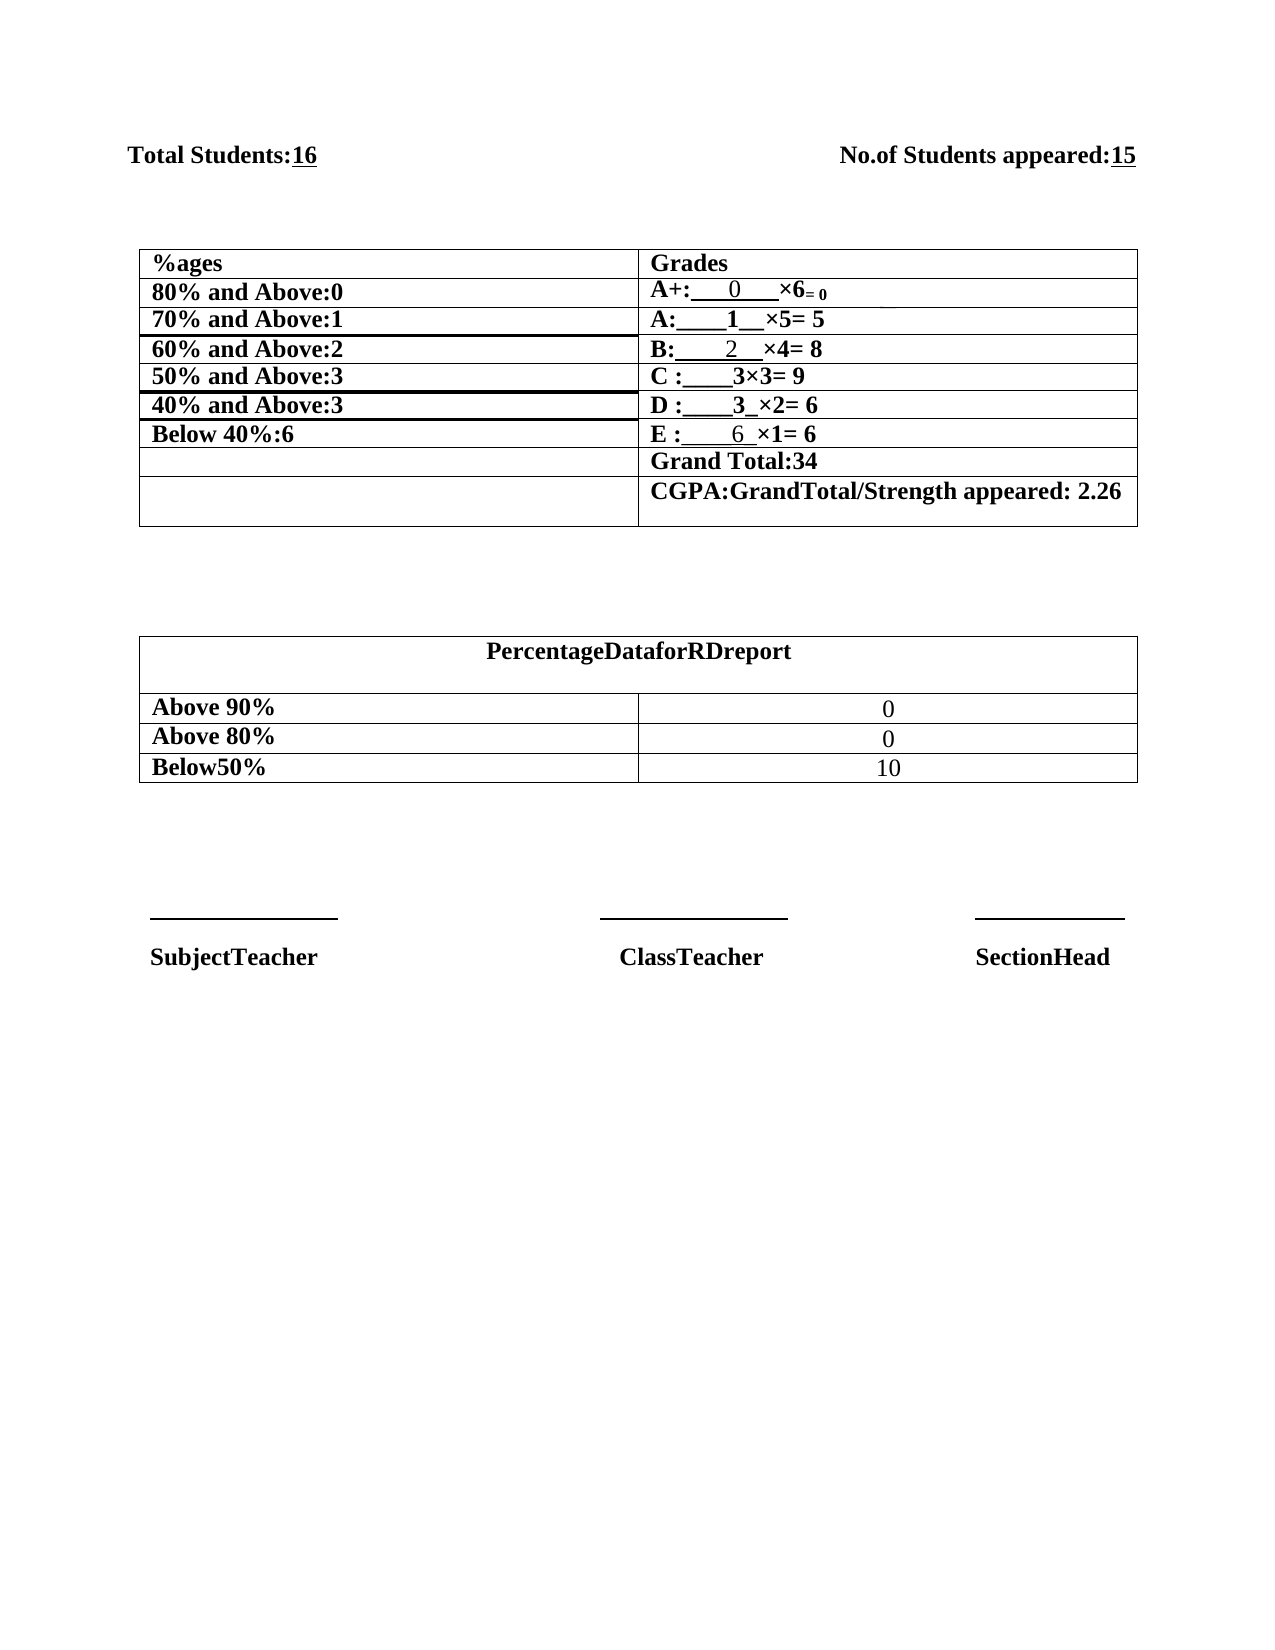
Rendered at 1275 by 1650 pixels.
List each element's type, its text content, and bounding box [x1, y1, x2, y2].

table_header Grades [639, 250, 1137, 278]
table_cell 50% and Above:3 [140, 364, 638, 390]
table_cell 80% and Above:0 [140, 279, 638, 307]
table_cell CGPA:GrandTotal/Strength appeared: 2.26 [639, 477, 1137, 526]
table_cell Above 90% [140, 694, 638, 723]
table_cell [140, 477, 638, 526]
table_cell [140, 448, 638, 476]
table_cell 70% and Above:1 [140, 308, 638, 334]
table_cell Grand Total:34 [639, 448, 1137, 476]
table_cell Above 80% [140, 724, 638, 752]
table_cell 0 [639, 724, 1137, 752]
table_cell B:____2__×4= 8 [639, 335, 1137, 363]
table_cell A+:___0___×6= 0 [639, 279, 1137, 307]
table_cell Below 40%:6 [140, 421, 638, 447]
text SubjectTeacher ClassTeacher SectionHead [150, 942, 1162, 971]
table_cell 0 [639, 694, 1137, 723]
table_header PercentageDataforRDreport [140, 637, 1137, 693]
table_cell Below50% [140, 754, 638, 782]
table_cell 10 [639, 754, 1137, 782]
table_cell C :____3×3= 9 [639, 364, 1137, 390]
table_cell D :____3_ ×2= 6 [639, 391, 1137, 418]
table_cell 40% and Above:3 [140, 394, 638, 418]
table_cell A:____1__ ×5= 5 [639, 308, 1137, 334]
table_header %ages [140, 250, 638, 278]
text Total Students:16 No.of Students appeared:15 [127, 141, 1162, 169]
table_cell E :____6_×1= 6 [639, 419, 1137, 447]
table_cell 60% and Above:2 [140, 337, 638, 363]
